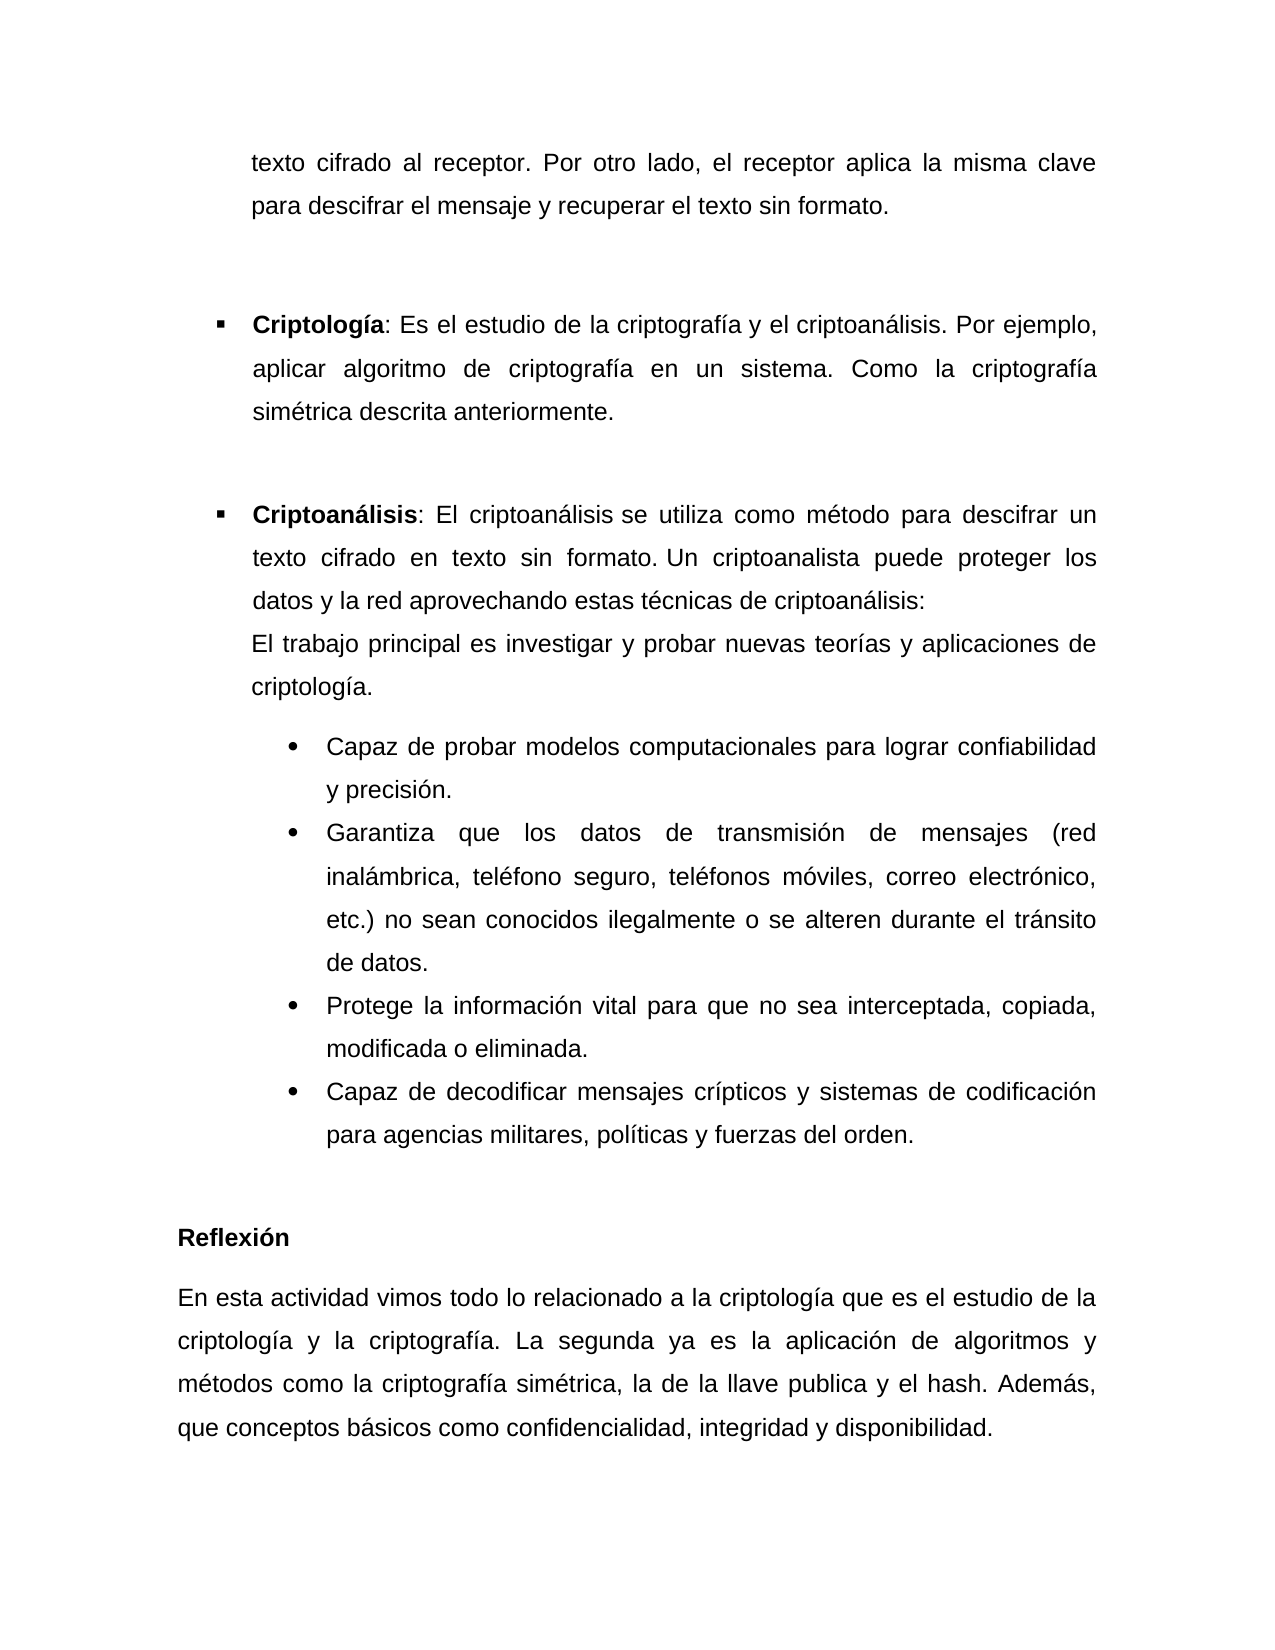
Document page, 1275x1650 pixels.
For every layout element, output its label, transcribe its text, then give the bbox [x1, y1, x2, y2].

list Capaz de decodificar mensajes crípticos y sistemas de codificación para agencias militares, políticas y fuerzas del orden. [288, 1077, 1098, 1149]
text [251, 148, 1098, 219]
text Reflexión [177, 1223, 1098, 1252]
list Protege la información vital para que no sea interceptada, copiada, modificada o eliminada. [288, 991, 1098, 1063]
list Criptología: Es el estudio de la criptografía y el criptoanálisis. Por ejemplo, aplicar algoritmo de criptografía en un sistema. Como la criptografía simétrica descrita anteriormente. [215, 310, 1098, 425]
list Garantiza que los datos de transmisión de mensajes (red inalámbrica, teléfono seguro, teléfonos móviles, correo electrónico, etc.) no sean conocidos ilegalmente o se alteren durante el tránsito de datos. [288, 818, 1098, 977]
text En esta actividad vimos todo lo relacionado a la criptología que es el estudio de la criptología y la criptografía. La segunda ya es la aplicación de algoritmos y métodos como la criptografía simétrica, la de la llave publica y el hash. Además, que conceptos básicos como confidencialidad, integridad y disponibilidad. [177, 1283, 1098, 1441]
list Criptoanálisis: El criptoanálisis se utiliza como método para descifrar un texto cifrado en texto sin formato. Un criptoanalista puede proteger los datos y la red aprovechando estas técnicas de criptoanálisis: [215, 499, 1098, 615]
text El trabajo principal es investigar y probar nuevas teorías y aplicaciones de criptología. [251, 629, 1098, 701]
list Capaz de probar modelos computacionales para lograr confiabilidad y precisión. [288, 732, 1098, 804]
